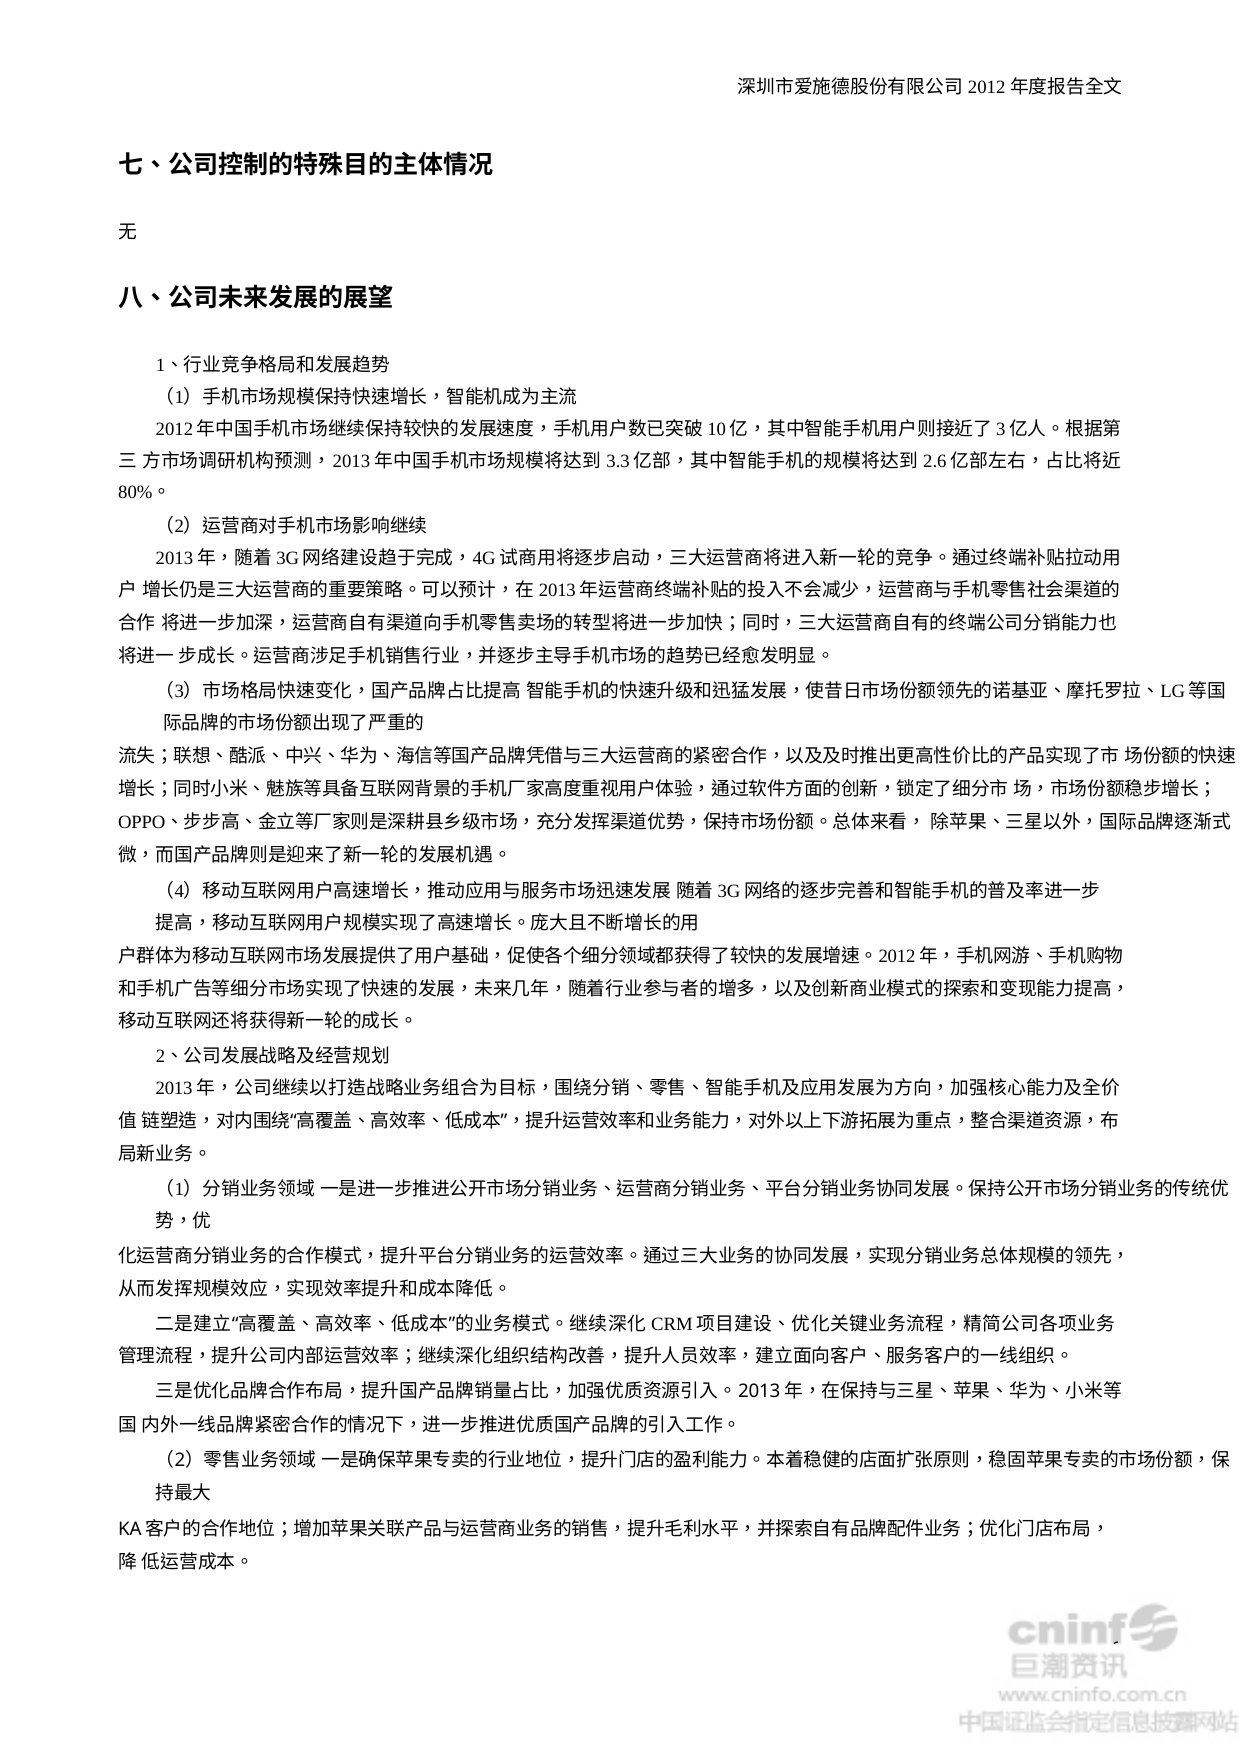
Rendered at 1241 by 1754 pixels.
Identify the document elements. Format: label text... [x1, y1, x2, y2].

text KA客户的合作地位；增加苹果关联产品与运营商业务的销售，提升毛利水平，并探索自有品牌配件业务；优化门店布局，降 低运营成本。 [118, 1515, 1122, 1574]
subtitle 八、公司未来发展的展望 [118, 279, 1240, 314]
text （3）市场格局快速变化，国产品牌占比提高 智能手机的快速升级和迅猛发展，使昔日市场份额领先的诺基亚、摩托罗拉、LG等国际品牌的市场份额出现了严重的 [156, 677, 1240, 735]
text （1）手机市场规模保持快速增长，智能机成为主流 [156, 383, 1240, 408]
text 2013年，随着3G网络建设趋于完成，4G试商用将逐步启动，三大运营商将进入新一轮的竞争。通过终端补贴拉动用户 增长仍是三大运营商的重要策略。可以预计，在2013年运营商终端补贴的投入不会减少，运营商与手机零售社会渠道的合作 将进一步加深，运营商自有渠道向手机零售卖场的转型将进一步加快；同时，三大运营商自有的终端公司分销能力也将进一 步成长。运营商涉足手机销售行业，并逐步主导手机市场的趋势已经愈发明显。 [118, 544, 1122, 667]
picture [958, 1593, 1241, 1754]
text （4）移动互联网用户高速增长，推动应用与服务市场迅速发展 随着3G网络的逐步完善和智能手机的普及率进一步提高，移动互联网用户规模实现了高速增长。庞大且不断增长的用 [156, 877, 1118, 934]
text 1、行业竞争格局和发展趋势 [156, 351, 1240, 376]
text 流失；联想、酷派、中兴、华为、海信等国产品牌凭借与三大运营商的紧密合作，以及及时推出更高性价比的产品实现了市 场份额的快速增长；同时小米、魅族等具备互联网背景的手机厂家高度重视用户体验，通过软件方面的创新，锁定了细分市 场，市场份额稳步增长；OPPO、步步高、金立等厂家则是深耕县乡级市场，充分发挥渠道优势，保持市场份额。总体来看， 除苹果、三星以外，国际品牌逐渐式微，而国产品牌则是迎来了新一轮的发展机遇。 [118, 742, 1240, 867]
text 无 [118, 218, 1240, 244]
text 户群体为移动互联网市场发展提供了用户基础，促使各个细分领域都获得了较快的发展增速。2012年，手机网游、手机购物 和手机广告等细分市场实现了快速的发展，未来几年，随着行业参与者的增多，以及创新商业模式的探索和变现能力提高， 移动互联网还将获得新一轮的成长。 [118, 942, 1132, 1033]
text （2）零售业务领域 一是确保苹果专卖的行业地位，提升门店的盈利能力。本着稳健的店面扩张原则，稳固苹果专卖的市场份额，保持最大 [156, 1446, 1240, 1505]
text （1）分销业务领域 一是进一步推进公开市场分销业务、运营商分销业务、平台分销业务协同发展。保持公开市场分销业务的传统优势，优 [156, 1175, 1240, 1232]
text 三是优化品牌合作布局，提升国产品牌销量占比，加强优质资源引入。2013年，在保持与三星、苹果、华为、小米等国 内外一线品牌紧密合作的情况下，进一步推进优质国产品牌的引入工作。 [118, 1378, 1122, 1436]
text 2012年中国手机市场继续保持较快的发展速度，手机用户数已突破10亿，其中智能手机用户则接近了3亿人。根据第三 方市场调研机构预测，2013年中国手机市场规模将达到3.3亿部，其中智能手机的规模将达到2.6亿部左右，占比将近80%。 [118, 415, 1122, 504]
subtitle 七、公司控制的特殊目的主体情况 [118, 147, 1240, 181]
text 二是建立“高覆盖、高效率、低成本”的业务模式。继续深化CRM项目建设、优化关键业务流程，精简公司各项业务 管理流程，提升公司内部运营效率；继续深化组织结构改善，提升人员效率，建立面向客户、服务客户的一线组织。 [118, 1311, 1116, 1368]
text 化运营商分销业务的合作模式，提升平台分销业务的运营效率。通过三大业务的协同发展，实现分销业务总体规模的领先， 从而发挥规模效应，实现效率提升和成本降低。 [118, 1242, 1132, 1301]
text 2、公司发展战略及经营规划 [156, 1043, 1240, 1068]
text 2013年，公司继续以打造战略业务组合为目标，围绕分销、零售、智能手机及应用发展为方向，加强核心能力及全价值 链塑造，对内围绕“高覆盖、高效率、低成本”，提升运营效率和业务能力，对外以上下游拓展为重点，整合渠道资源，布 局新业务。 [118, 1075, 1122, 1165]
text （2）运营商对手机市场影响继续 [156, 512, 1240, 538]
